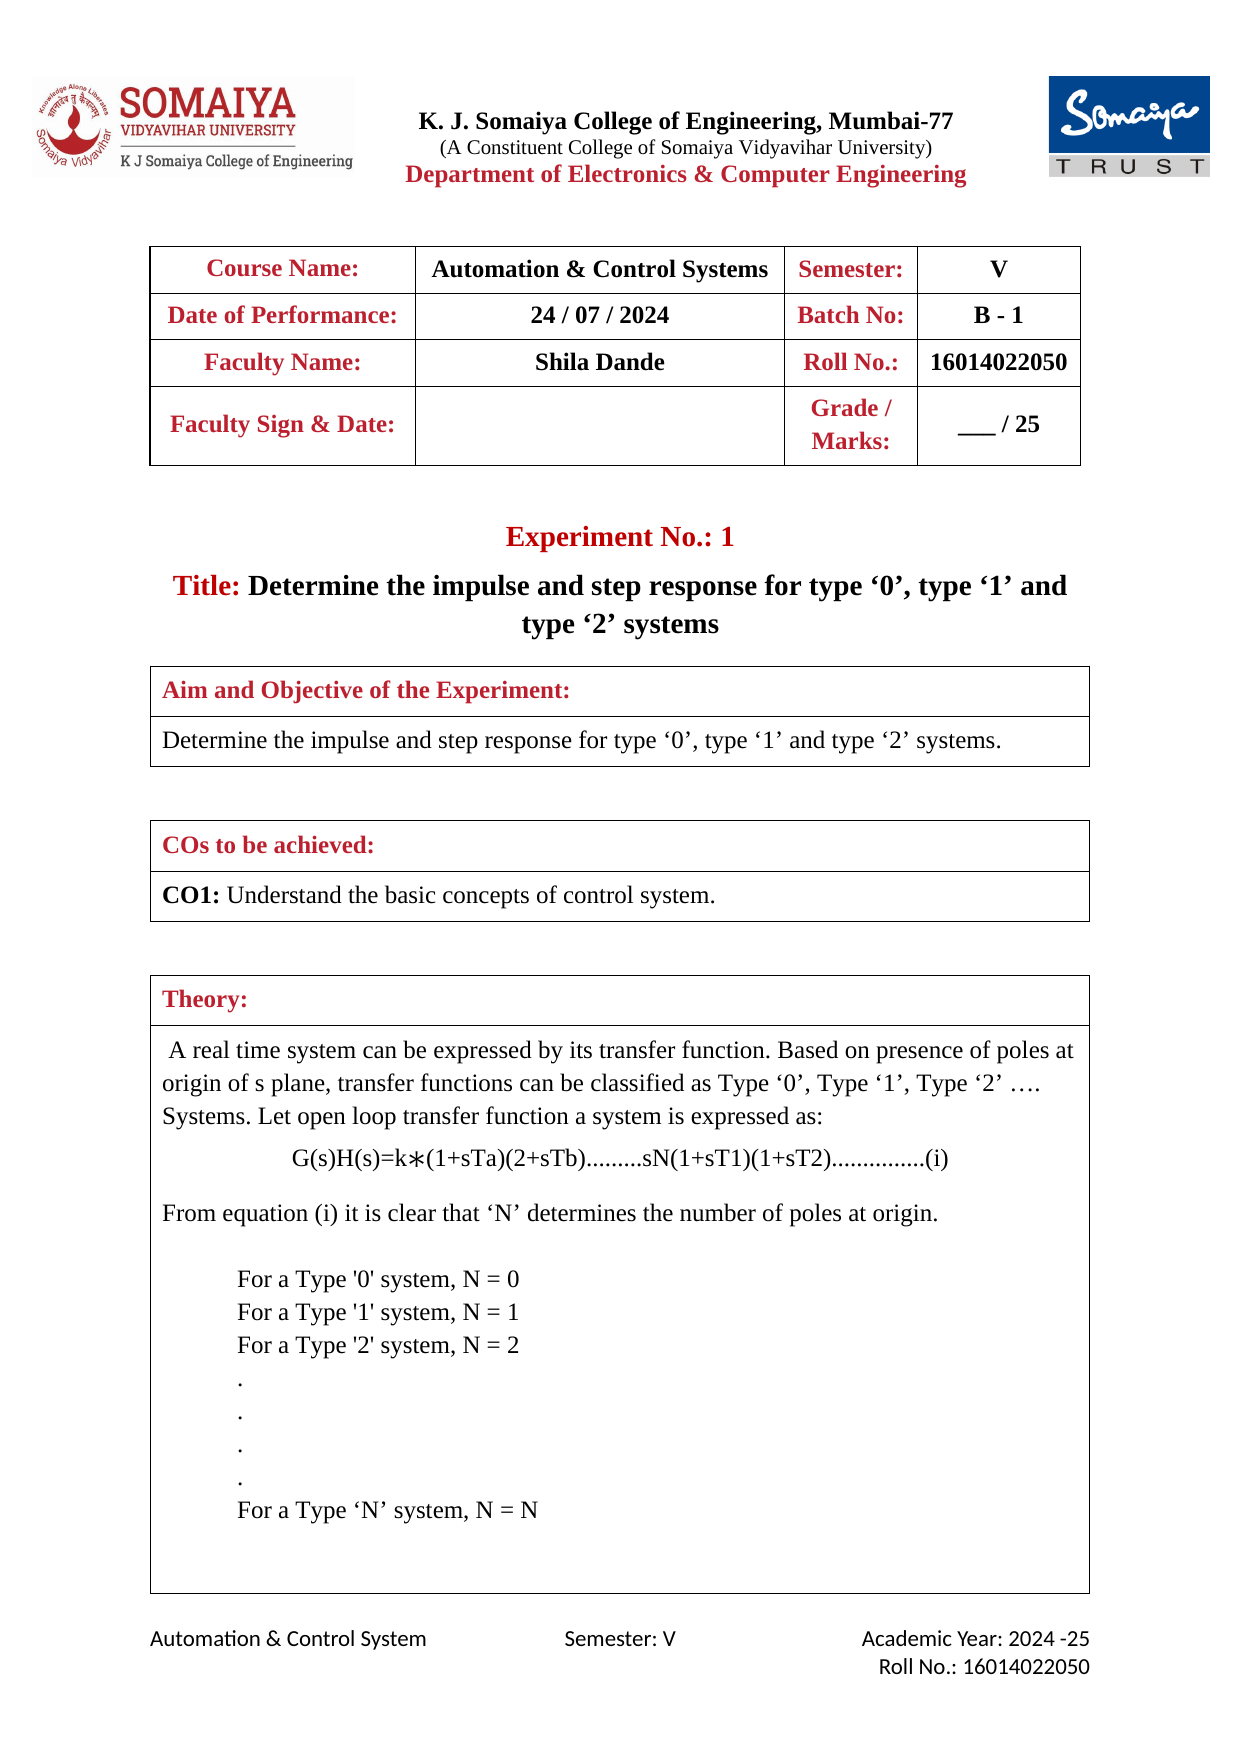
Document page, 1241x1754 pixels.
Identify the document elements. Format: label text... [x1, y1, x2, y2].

text Title: Determine the impulse and step response for type ‘0’, type ‘1’ and type ‘2’ systems [150, 568, 1090, 640]
picture [1048, 76, 1210, 177]
table_cell Date of Performance: [151, 294, 415, 339]
table_cell Determine the impulse and step response for type ‘0’, type ‘1’ and type ‘2’ systems. [151, 717, 1089, 766]
table_cell Roll No.: [785, 340, 917, 386]
table_header V [918, 247, 1080, 293]
table_cell 16014022050 [918, 340, 1080, 386]
table_cell Grade / Marks: [785, 387, 917, 465]
table_cell 24 / 07 / 2024 [416, 294, 784, 339]
table_header Aim and Objective of the Experiment: [151, 667, 1089, 716]
text Experiment No.: 1 [150, 519, 1090, 552]
table_header Course Name: [151, 247, 415, 293]
picture [31, 76, 356, 177]
table_cell [416, 387, 784, 465]
table_header Automation & Control Systems [416, 247, 784, 293]
table_cell Faculty Sign & Date: [151, 387, 415, 465]
table_header Semester: [785, 247, 917, 293]
table_header Theory: [151, 976, 1089, 1025]
table_cell Batch No: [785, 294, 917, 339]
table_cell CO1: Understand the basic concepts of control system. [151, 872, 1089, 921]
table_cell ___ / 25 [918, 387, 1080, 465]
table_cell Shila Dande [416, 340, 784, 386]
table_cell Faculty Name: [151, 340, 415, 386]
table_header COs to be achieved: [151, 821, 1089, 871]
table_cell B - 1 [918, 294, 1080, 339]
